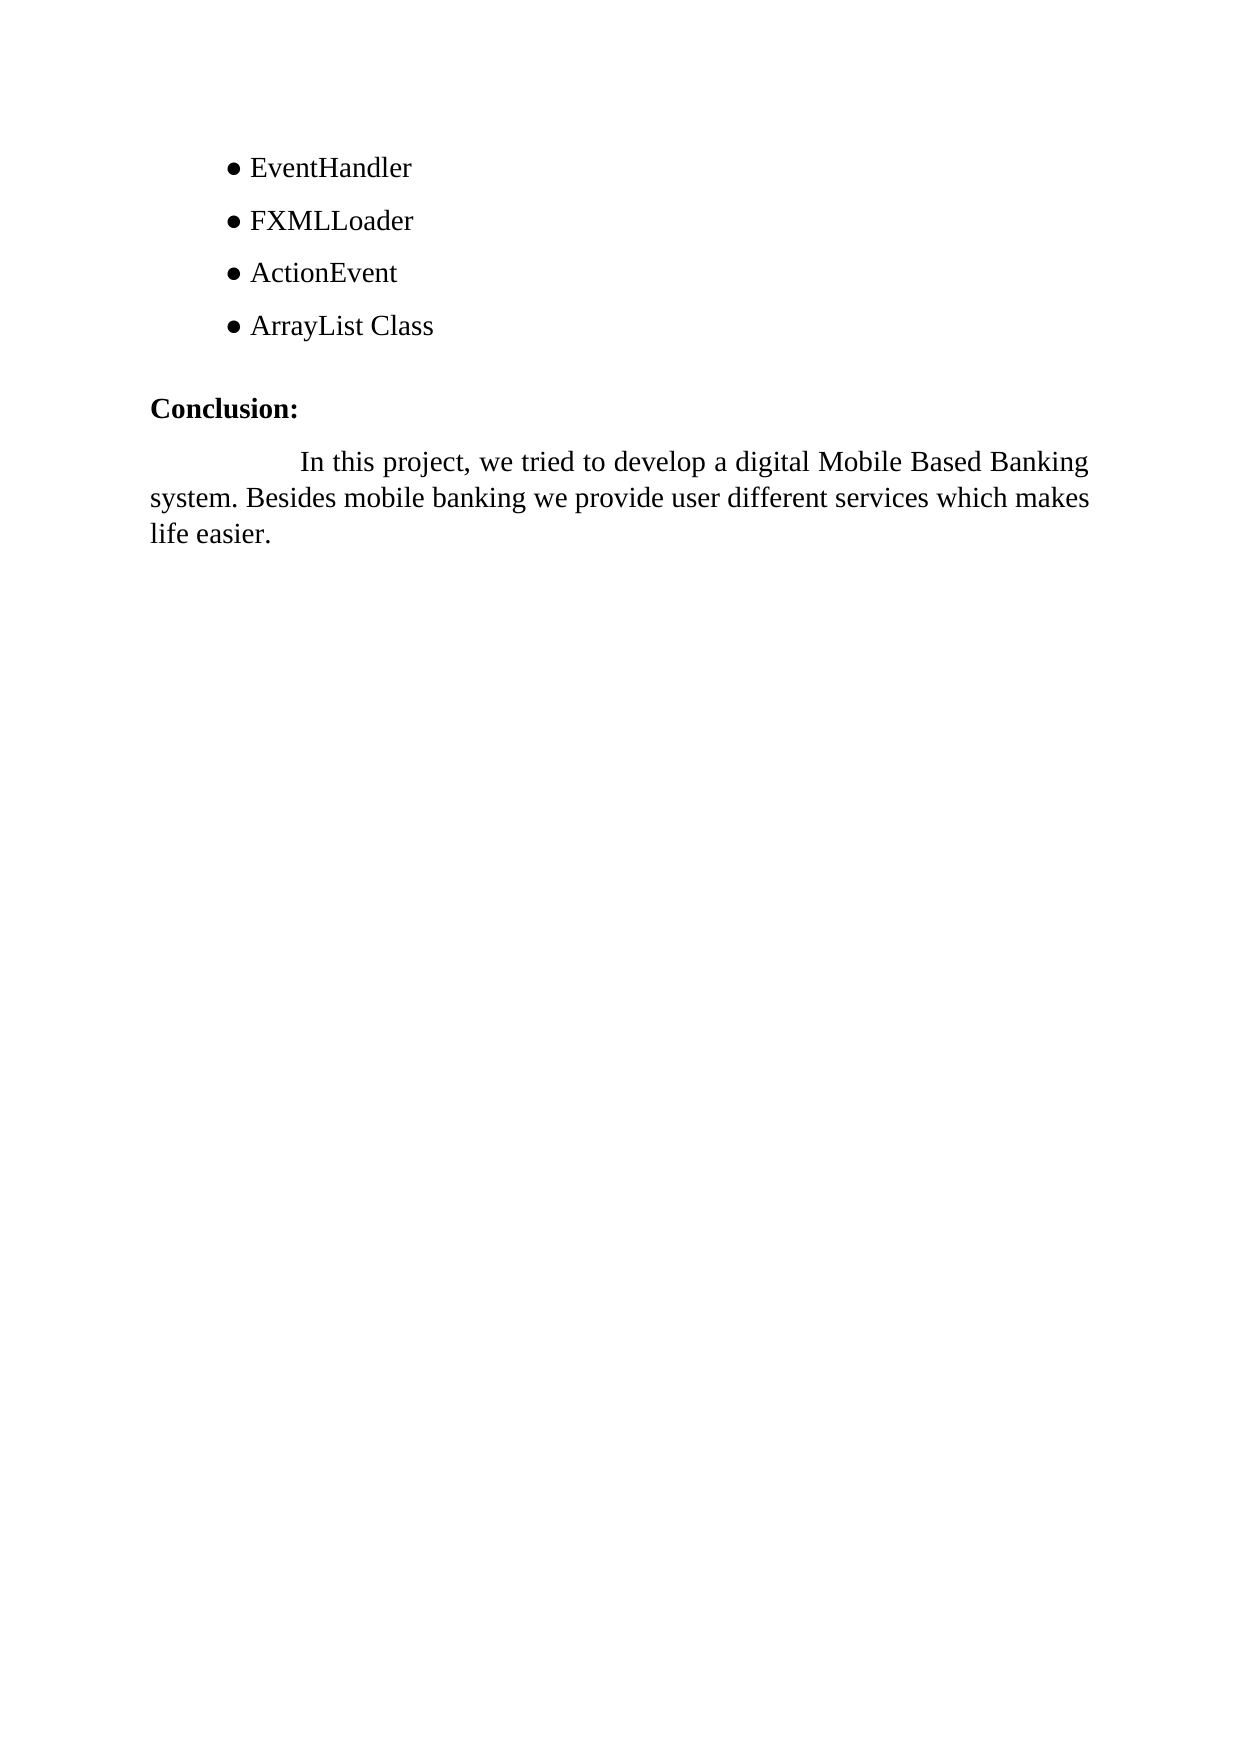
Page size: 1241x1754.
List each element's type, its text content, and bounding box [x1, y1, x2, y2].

text ● ActionEvent [225, 256, 1090, 289]
text Conclusion: [150, 391, 1090, 424]
text In this project, we tried to develop a digital Mobile Based Banking system. Besides mobile banking we provide user different services which makes life easier. [150, 444, 1090, 550]
text ● ArrayList Class [225, 308, 1090, 372]
text ● FXMLLoader [225, 203, 1090, 236]
text ● EventHandler [225, 150, 1090, 183]
